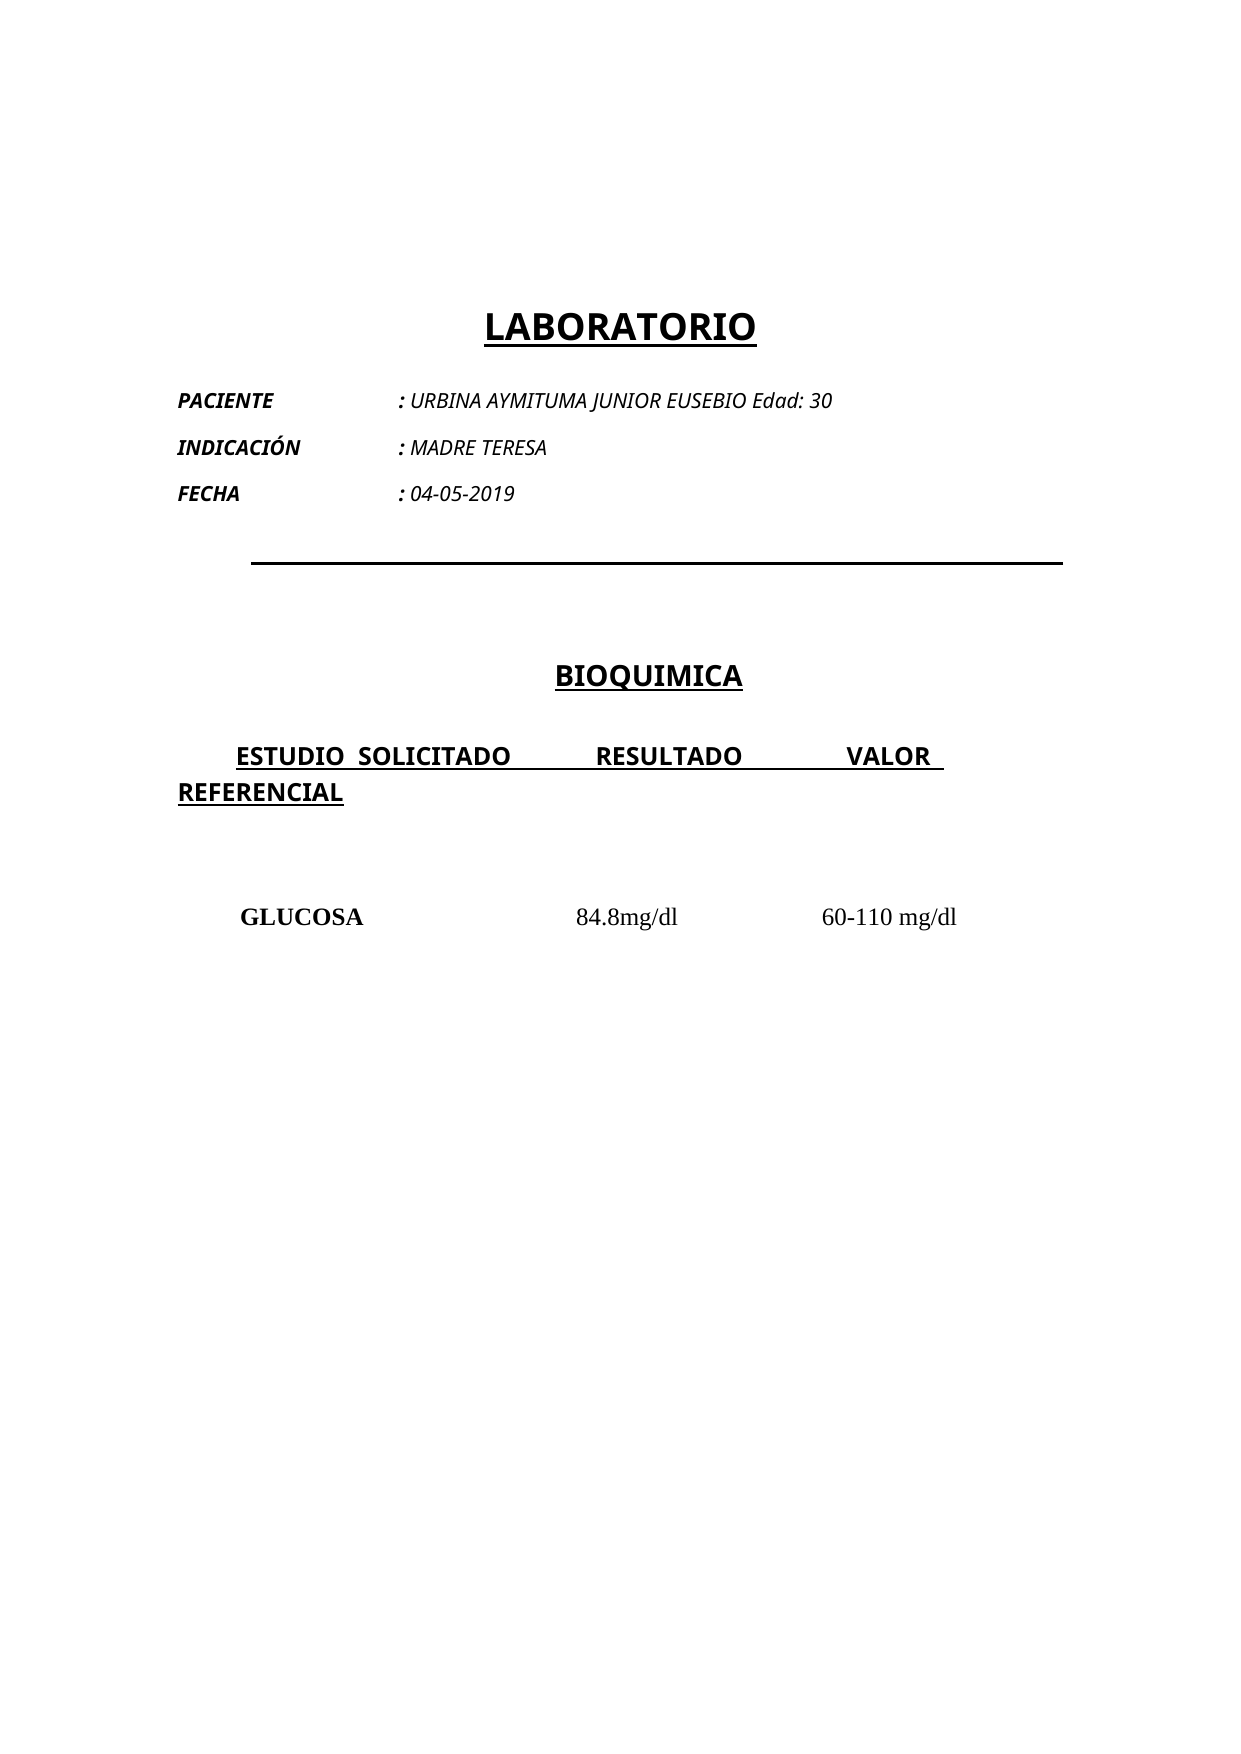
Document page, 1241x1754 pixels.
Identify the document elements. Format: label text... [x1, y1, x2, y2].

text PACIENTE : URBINA AYMITUMA JUNIOR EUSEBIO Edad: 30 [177, 386, 1063, 414]
text ESTUDIO SOLICITADO RESULTADO VALOR REFERENCIAL [177, 739, 1063, 809]
text LABORATORIO [177, 301, 1063, 352]
text BIOQUIMICA [177, 655, 1063, 695]
text FECHA : 04-05-2019 [177, 479, 1063, 508]
text GLUCOSA 84.8mg/dl 60-110 mg/dl [177, 902, 1063, 931]
text INDICACIÓN : MADRE TERESA [177, 433, 1063, 461]
